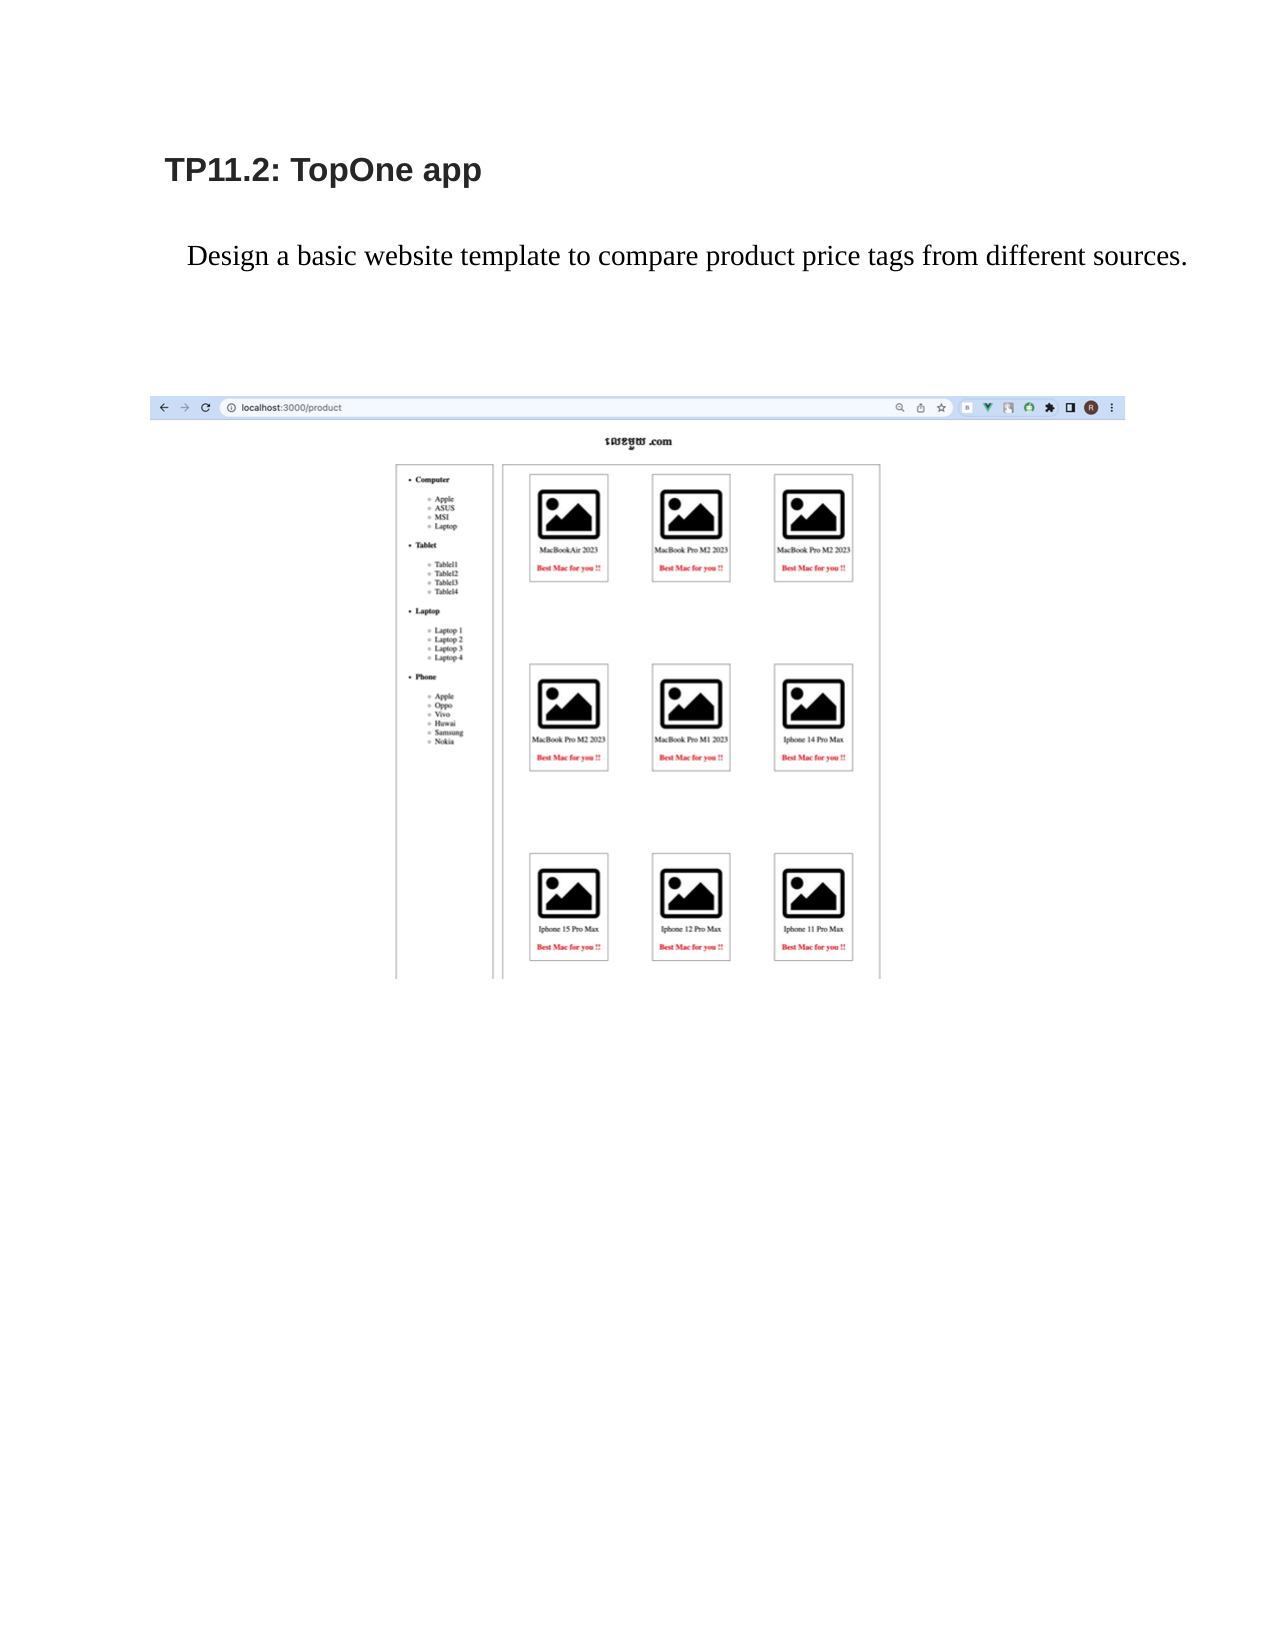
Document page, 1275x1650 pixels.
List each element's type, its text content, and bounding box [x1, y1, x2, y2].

subtitle TP11.2: TopOne app [164, 150, 1195, 188]
picture [150, 396, 1126, 979]
text Design a basic website template to compare product price tags from different sources. [150, 238, 1195, 272]
